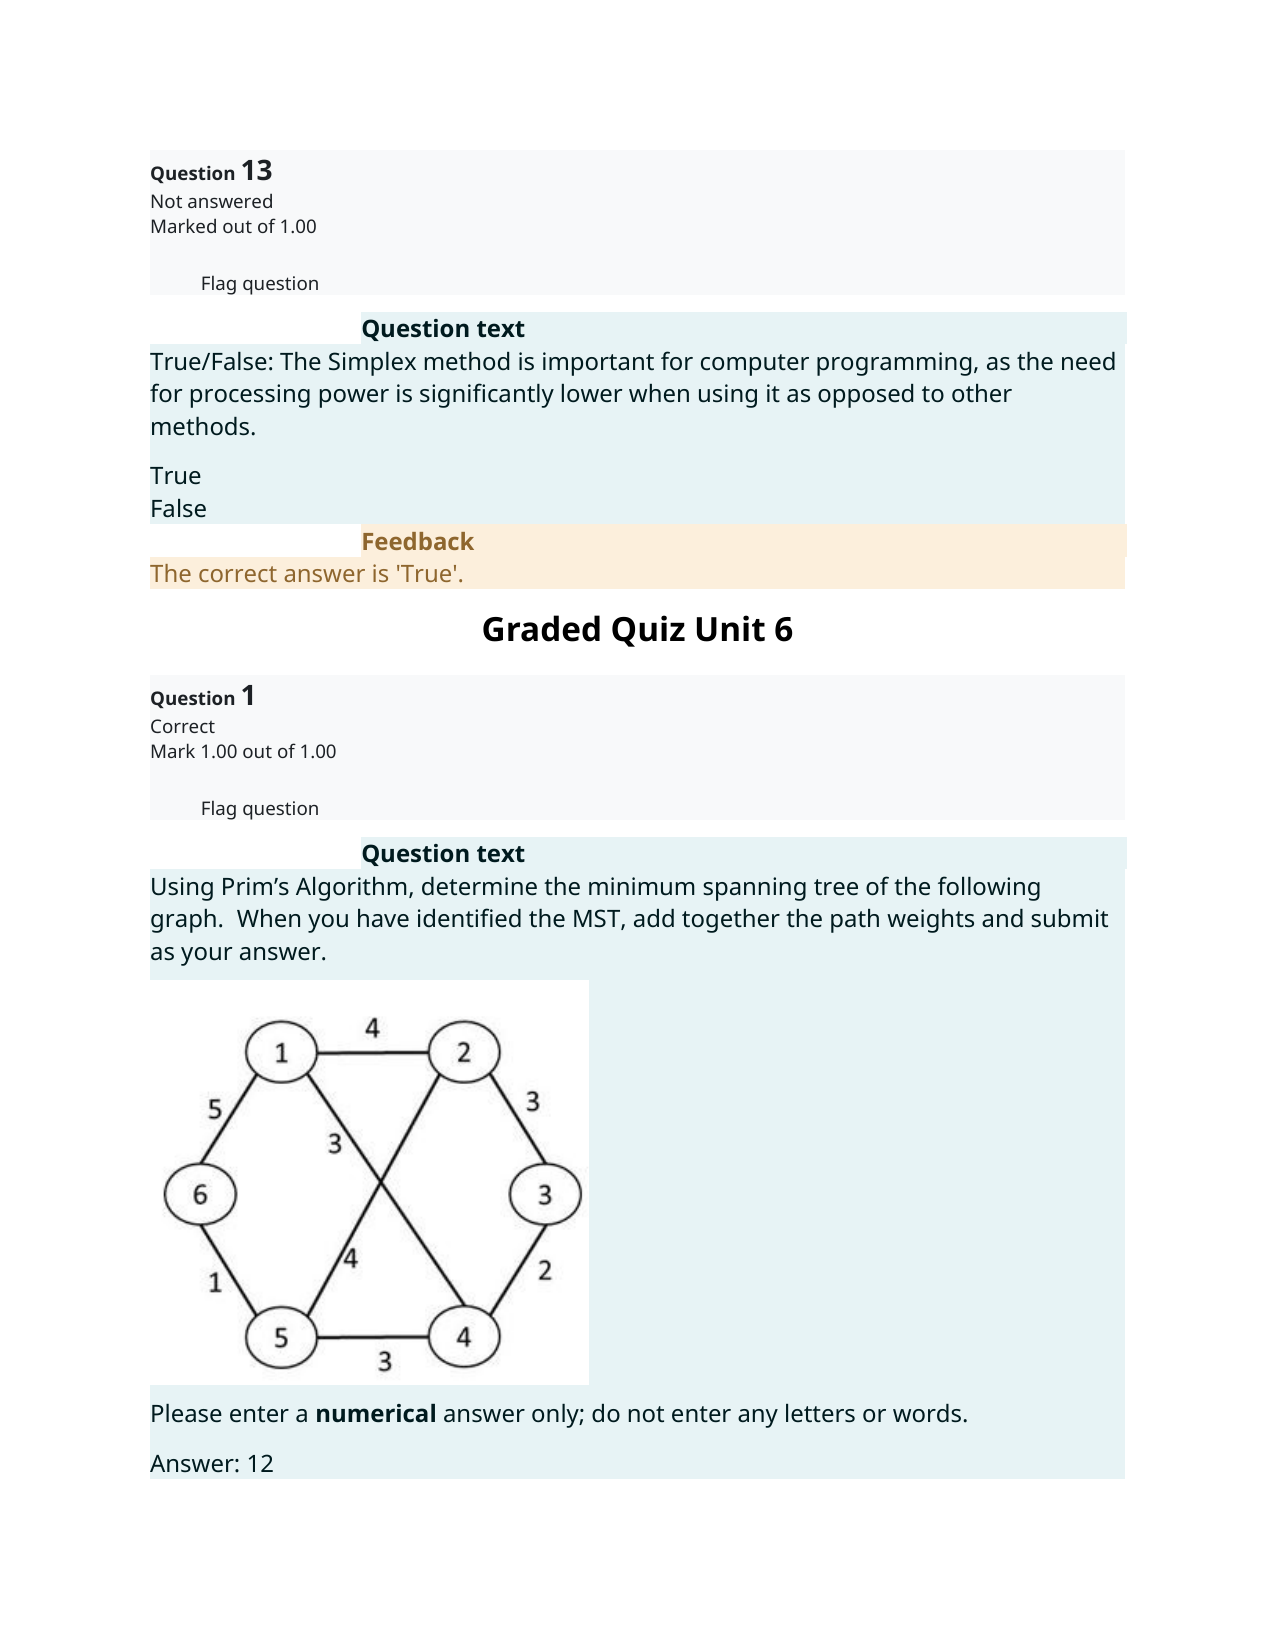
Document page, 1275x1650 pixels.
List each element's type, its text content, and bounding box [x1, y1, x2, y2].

text Correct [150, 713, 1125, 739]
text Flag question [150, 764, 1125, 820]
text True [150, 459, 1125, 492]
picture [150, 980, 589, 1385]
text Question text [361, 837, 1127, 869]
text Please enter a numerical answer only; do not enter any letters or words. [150, 1397, 1125, 1430]
text Question text [361, 312, 1127, 344]
text Graded Quiz Unit 6 [150, 606, 1125, 652]
text Feedback [361, 524, 1127, 557]
text False [150, 492, 1125, 524]
text Flag question [150, 239, 1125, 295]
text Mark 1.00 out of 1.00 [150, 739, 1125, 764]
text Marked out of 1.00 [150, 214, 1125, 239]
text The correct answer is 'True'. [150, 557, 1125, 589]
text True/False: The Simplex method is important for computer programming, as the need for processing power is significantly lower when using it as opposed to other methods. [150, 344, 1125, 442]
text Using Prim’s Algorithm, determine the minimum spanning tree of the following graph. When you have identified the MST, add together the path weights and submit as your answer. [150, 869, 1125, 967]
text Question 13 [150, 150, 1125, 188]
text Not answered [150, 188, 1125, 214]
text Question 1 [150, 675, 1125, 713]
text Answer: 12 [150, 1446, 1125, 1479]
